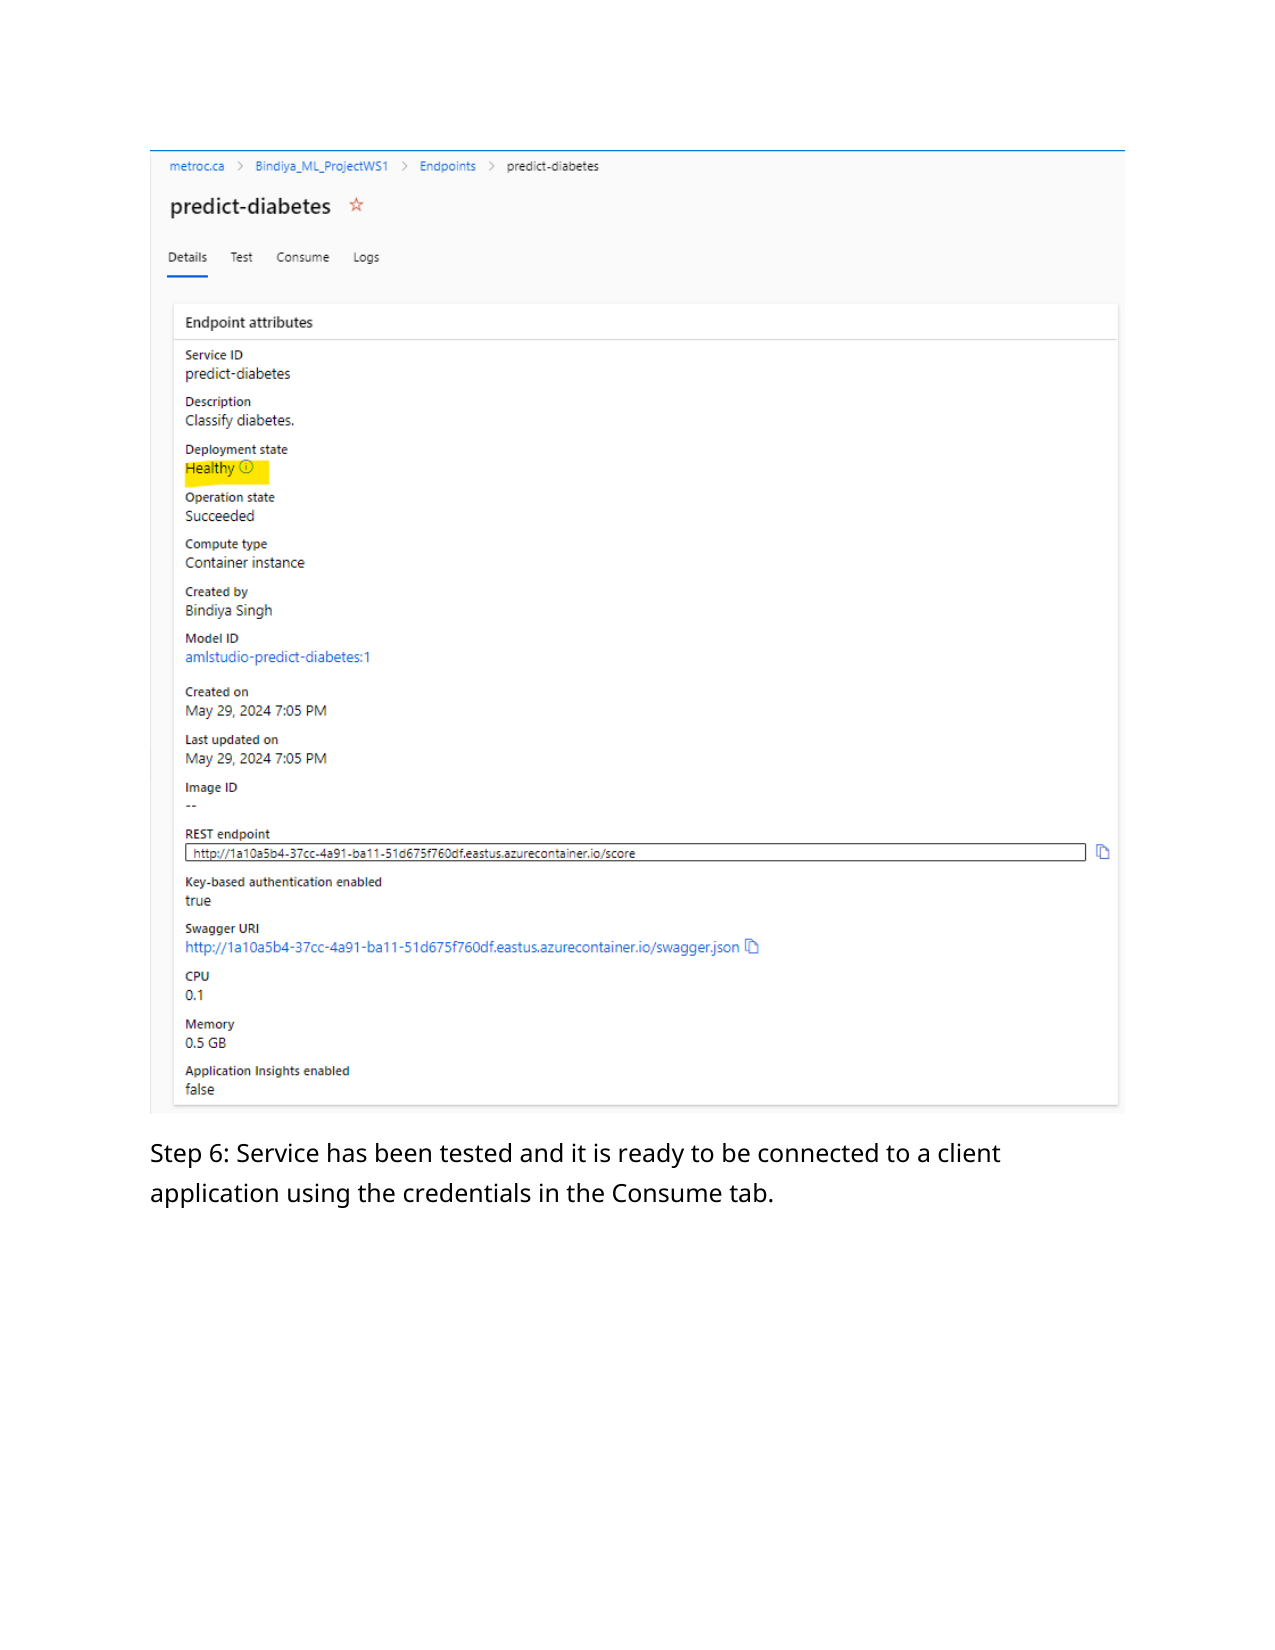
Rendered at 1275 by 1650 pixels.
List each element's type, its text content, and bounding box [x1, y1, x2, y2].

text Step 6: Service has been tested and it is ready to be connected to a client application using the credentials in the Consume tab. [150, 1136, 1125, 1210]
picture [150, 150, 1125, 1114]
